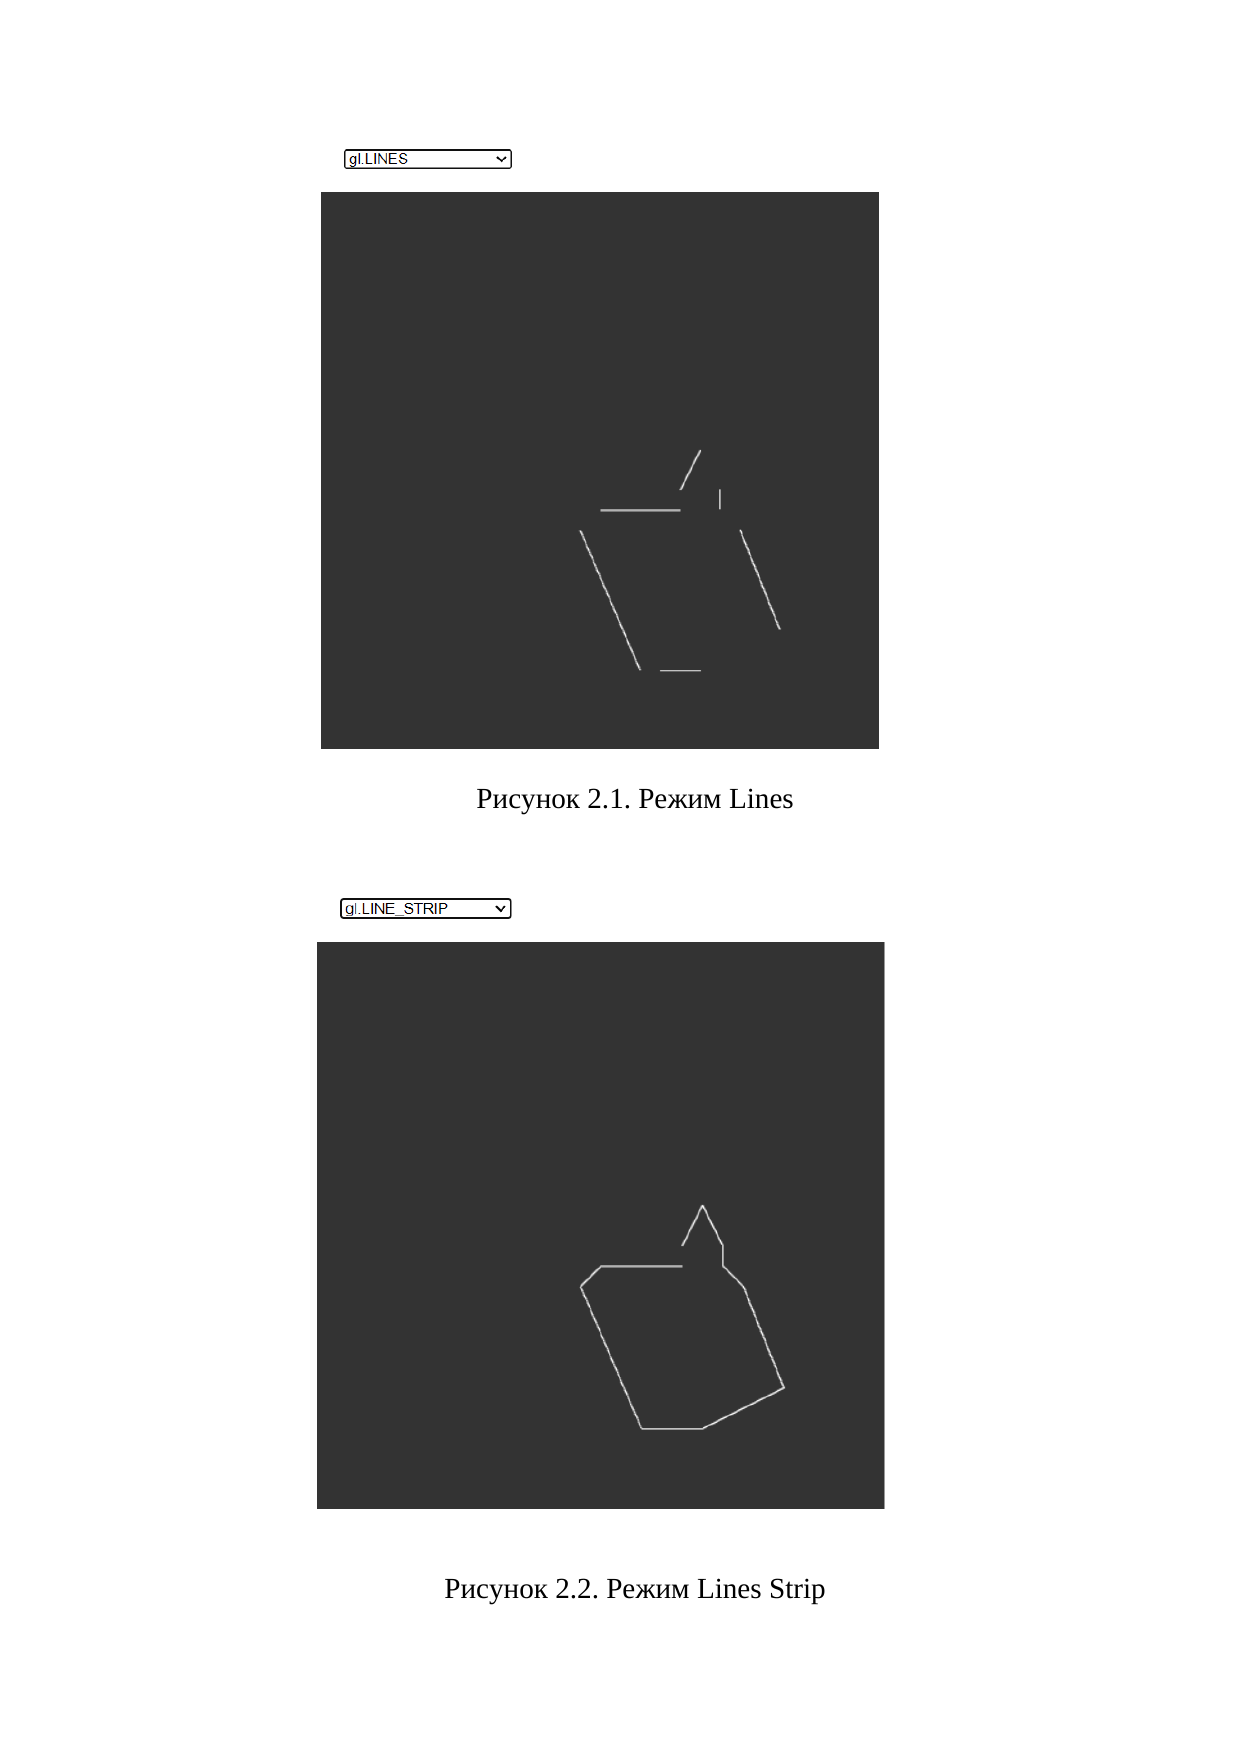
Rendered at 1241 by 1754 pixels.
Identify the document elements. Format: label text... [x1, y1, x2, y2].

picture [312, 118, 958, 762]
text Рисунок 2.2. Режим Lines Strip [118, 1571, 1152, 1605]
text Рисунок 2.1. Режим Lines [118, 781, 1152, 814]
picture [316, 886, 953, 1553]
